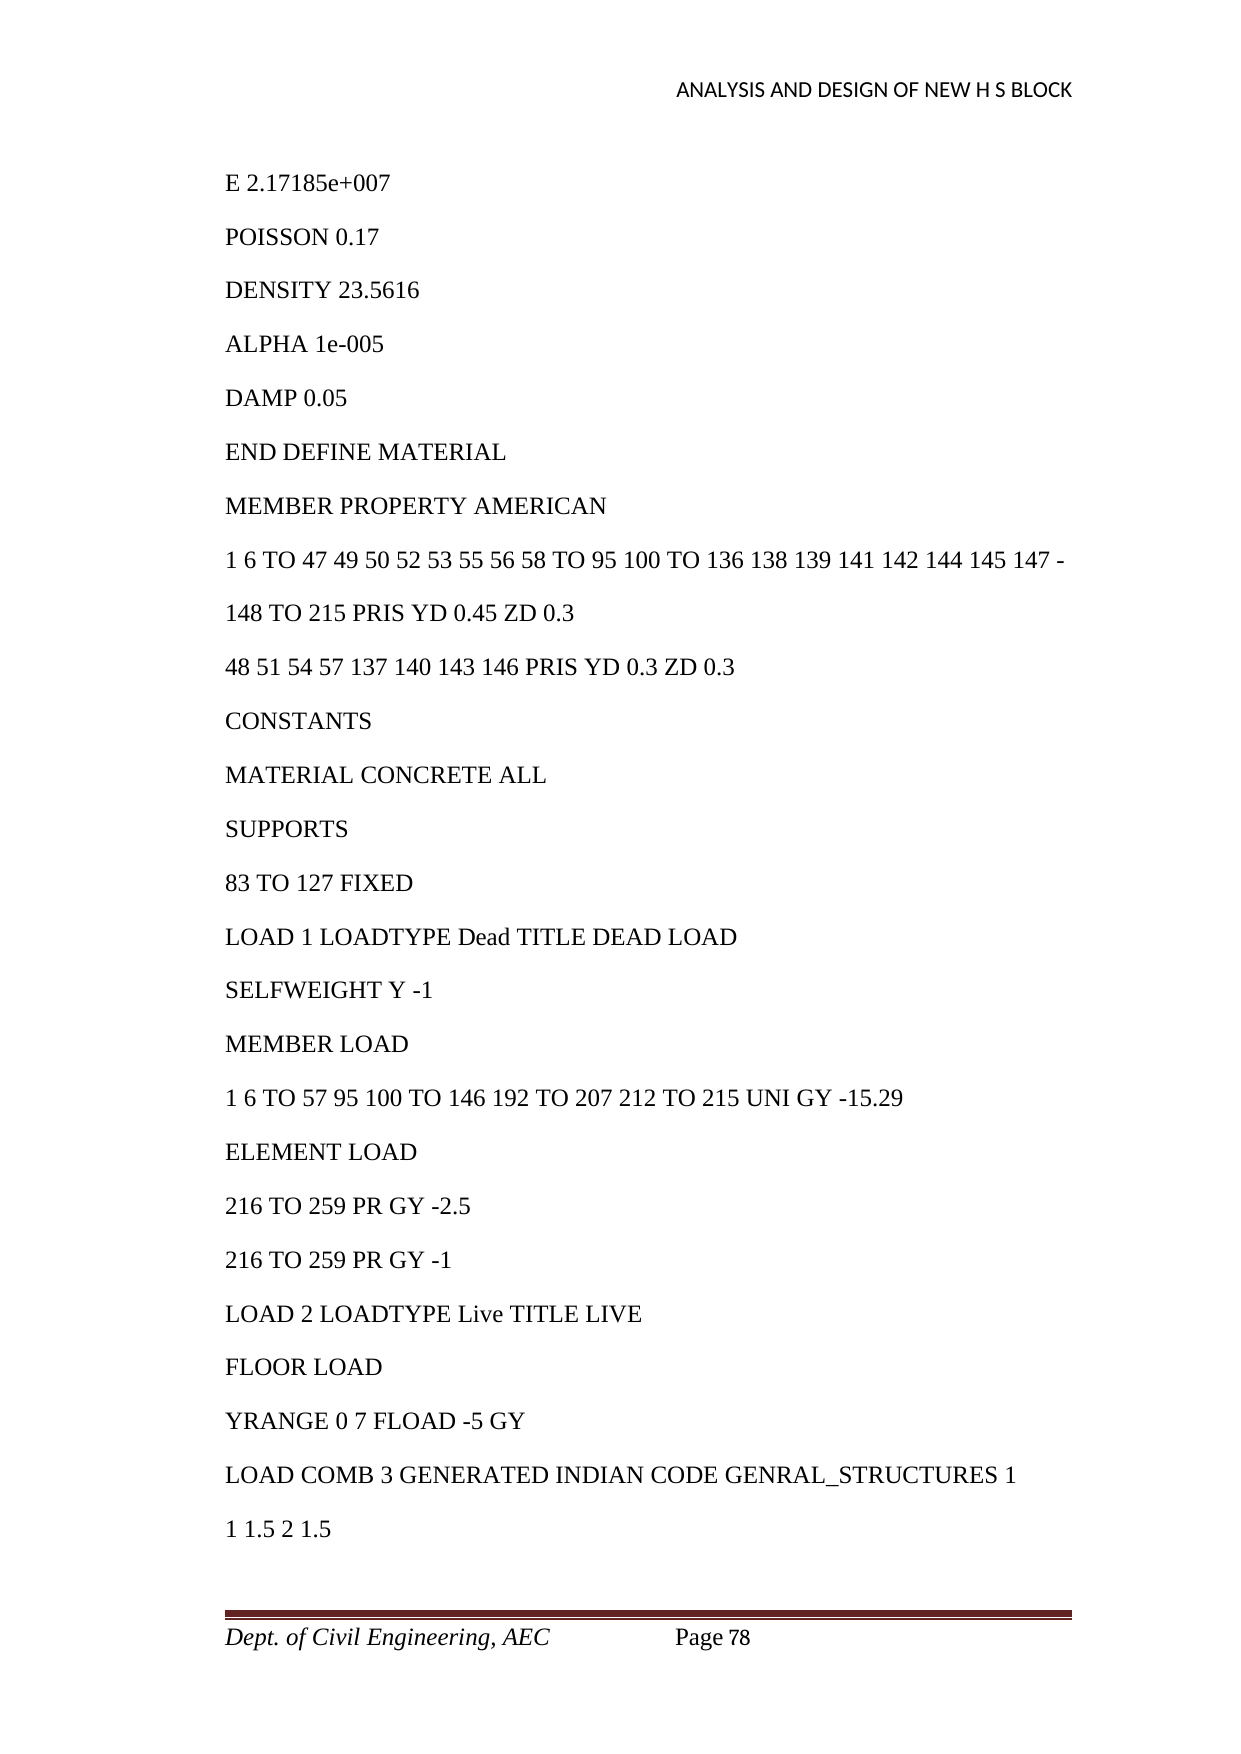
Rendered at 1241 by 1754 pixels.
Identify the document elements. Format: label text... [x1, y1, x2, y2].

text LOAD 2 LOADTYPE Live TITLE LIVE [225, 1299, 1072, 1327]
text LOAD COMB 3 GENERATED INDIAN CODE GENRAL_STRUCTURES 1 [225, 1460, 1072, 1489]
text CONSTANTS [225, 706, 1072, 735]
text 216 TO 259 PR GY -2.5 [225, 1191, 1072, 1220]
text MEMBER LOAD [225, 1029, 1072, 1058]
text 1 6 TO 47 49 50 52 53 55 56 58 TO 95 100 TO 136 138 139 141 142 144 145 147 - [225, 545, 1072, 573]
text 216 TO 259 PR GY -1 [225, 1245, 1072, 1273]
text ALPHA 1e-005 [225, 329, 1072, 358]
text SUPPORTS [225, 814, 1072, 843]
text 48 51 54 57 137 140 143 146 PRIS YD 0.3 ZD 0.3 [225, 652, 1072, 681]
text FLOOR LOAD [225, 1352, 1072, 1381]
text 1 6 TO 57 95 100 TO 146 192 TO 207 212 TO 215 UNI GY -15.29 [225, 1083, 1072, 1112]
text LOAD 1 LOADTYPE Dead TITLE DEAD LOAD [225, 922, 1072, 950]
text 1 1.5 2 1.5 [225, 1514, 1072, 1543]
text DAMP 0.05 [225, 383, 1072, 412]
text E 2.17185e+007 [225, 168, 1072, 196]
text MATERIAL CONCRETE ALL [225, 760, 1072, 789]
text MEMBER PROPERTY AMERICAN [225, 491, 1072, 519]
text END DEFINE MATERIAL [225, 437, 1072, 466]
text DENSITY 23.5616 [225, 275, 1072, 304]
text 148 TO 215 PRIS YD 0.45 ZD 0.3 [225, 598, 1072, 627]
text SELFWEIGHT Y -1 [225, 976, 1072, 1004]
text 83 TO 127 FIXED [225, 868, 1072, 897]
text ELEMENT LOAD [225, 1137, 1072, 1166]
text POISSON 0.17 [225, 222, 1072, 250]
text YRANGE 0 7 FLOAD -5 GY [225, 1406, 1072, 1435]
